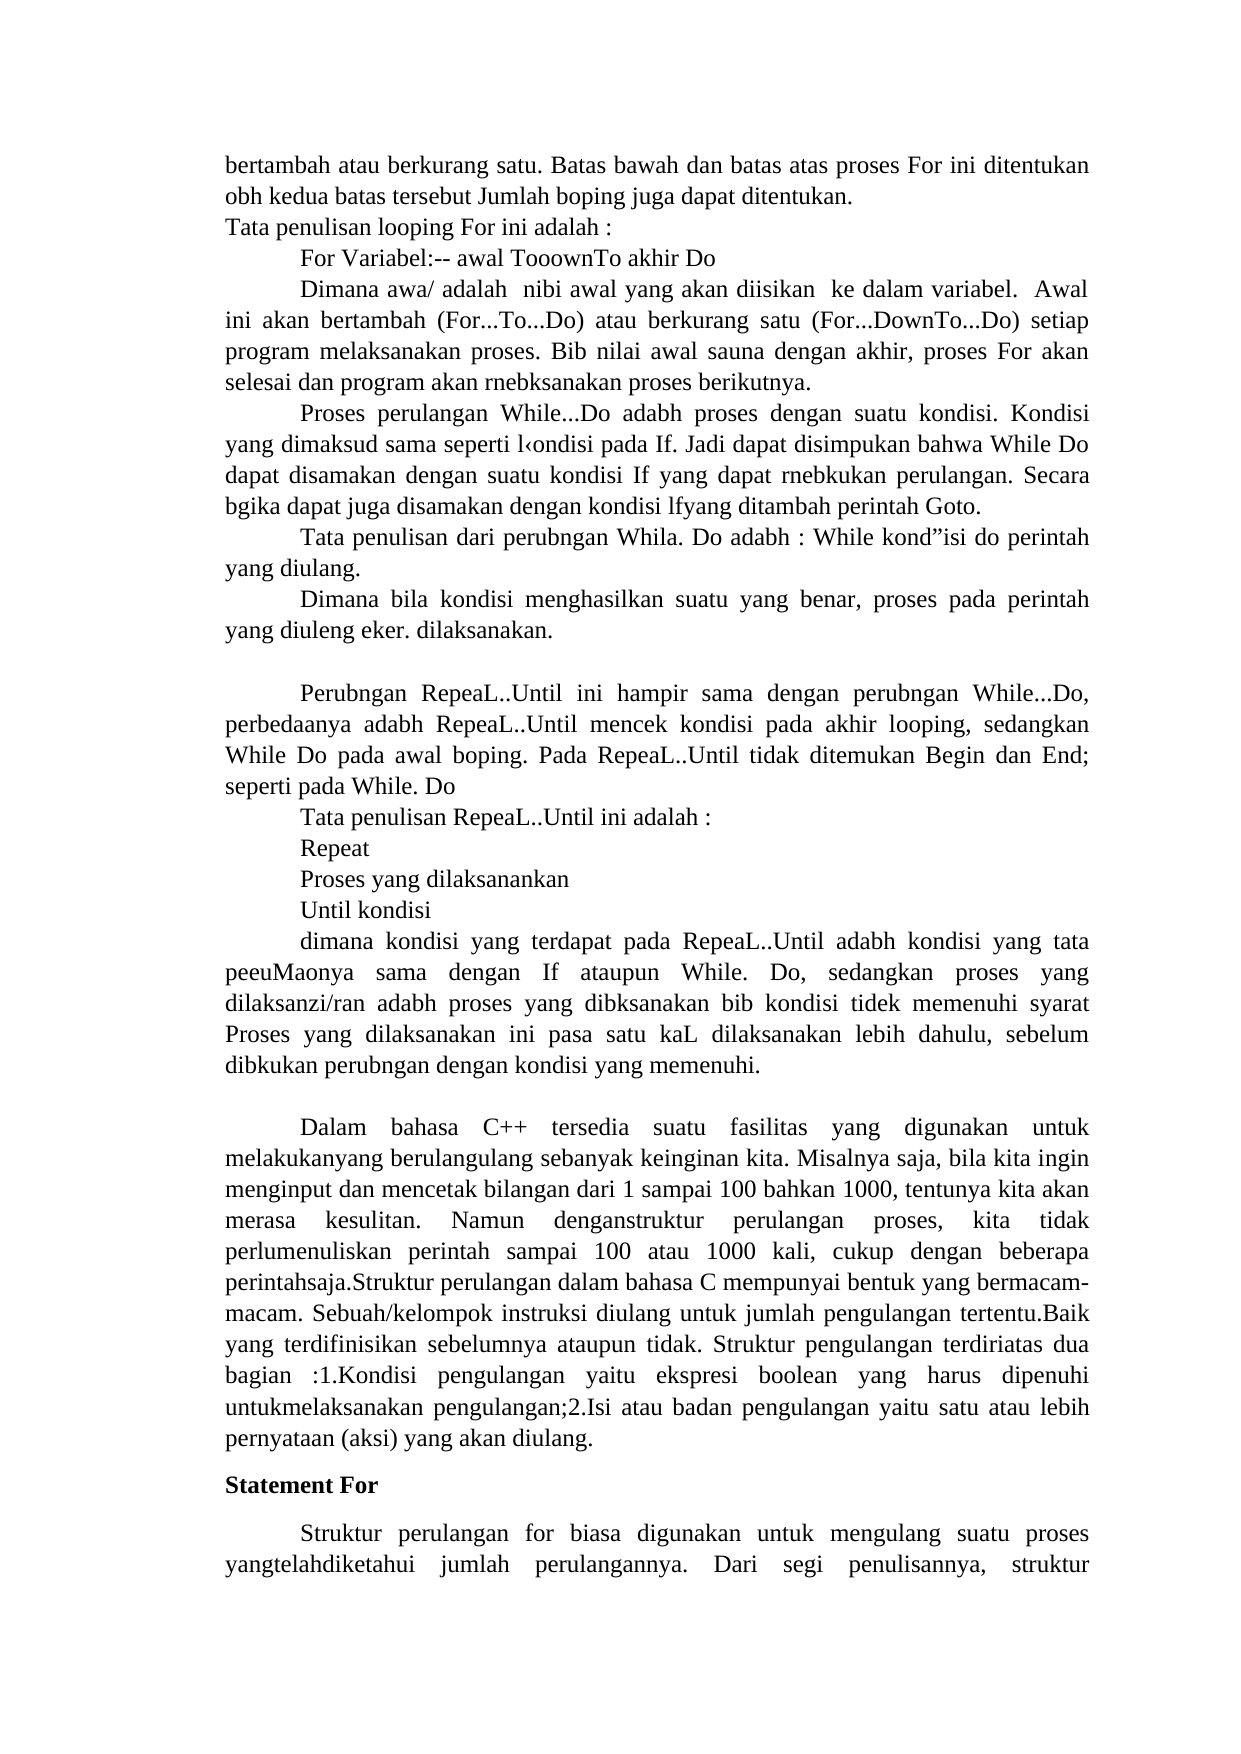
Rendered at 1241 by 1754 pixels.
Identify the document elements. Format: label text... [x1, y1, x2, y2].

list Perubngan RepeaL..Until ini hampir sama dengan perubngan While...Do, perbedaanya adabh RepeaL..Until mencek kondisi pada akhir looping, sedangkan While Do pada awal boping. Pada RepeaL..Until tidak ditemukan Begin dan End; seperti pada While. Do [225, 678, 1090, 799]
list Proses perulangan While...Do adabh proses dengan suatu kondisi. Kondisi yang dimaksud sama seperti l‹ondisi pada If. Jadi dapat disimpukan bahwa While Do dapat disamakan dengan suatu kondisi If yang dapat rnebkukan perulangan. Secara bgika dapat juga disamakan dengan kondisi lfyang ditambah perintah Goto. [225, 398, 1090, 520]
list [225, 1518, 1090, 1578]
text Statement For [150, 1470, 1090, 1499]
list Proses yang dilaksanankan [225, 864, 1090, 893]
list Tata penulisan looping For ini adalah : [225, 212, 1090, 241]
list Dimana awa/ adalah nibi awal yang akan diisikan ke dalam variabel. Awal ini akan bertambah (For...To...Do) atau berkurang satu (For...DownTo...Do) setiap program melaksanakan proses. Bib nilai awal sauna dengan akhir, proses For akan selesai dan program akan rnebksanakan proses berikutnya. [225, 274, 1090, 396]
list For Variabel:-- awal TooownTo akhir Do [225, 243, 1090, 272]
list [225, 150, 1090, 210]
list Tata penulisan dari perubngan Whila. Do adabh : While kond”isi do perintah yang diulang. [225, 522, 1090, 582]
list Tata penulisan RepeaL..Until ini adalah : [225, 802, 1090, 831]
list Until kondisi [225, 895, 1090, 924]
list Dalam bahasa C++ tersedia suatu fasilitas yang digunakan untuk melakukanyang berulangulang sebanyak keinginan kita. Misalnya saja, bila kita ingin menginput dan mencetak bilangan dari 1 sampai 100 bahkan 1000, tentunya kita akan merasa kesulitan. Namun denganstruktur perulangan proses, kita tidak perlumenuliskan perintah sampai 100 atau 1000 kali, cukup dengan beberapa perintahsaja.Struktur perulangan dalam bahasa C mempunyai bentuk yang bermacam-macam. Sebuah/kelompok instruksi diulang untuk jumlah pengulangan tertentu.Baik yang terdifinisikan sebelumnya ataupun tidak. Struktur pengulangan terdiriatas dua bagian :1.Kondisi pengulangan yaitu ekspresi boolean yang harus dipenuhi untukmelaksanakan pengulangan;2.Isi atau badan pengulangan yaitu satu atau lebih pernyataan (aksi) yang akan diulang. [225, 1112, 1090, 1451]
list Repeat [225, 833, 1090, 862]
list Dimana bila kondisi menghasilkan suatu yang benar, proses pada perintah yang diuleng eker. dilaksanakan. [225, 584, 1090, 644]
list dimana kondisi yang terdapat pada RepeaL..Until adabh kondisi yang tata peeuMaonya sama dengan If ataupun While. Do, sedangkan proses yang dilaksanzi/ran adabh proses yang dibksanakan bib kondisi tidek memenuhi syarat Proses yang dilaksanakan ini pasa satu kaL dilaksanakan lebih dahulu, sebelum dibkukan perubngan dengan kondisi yang memenuhi. [225, 926, 1090, 1079]
